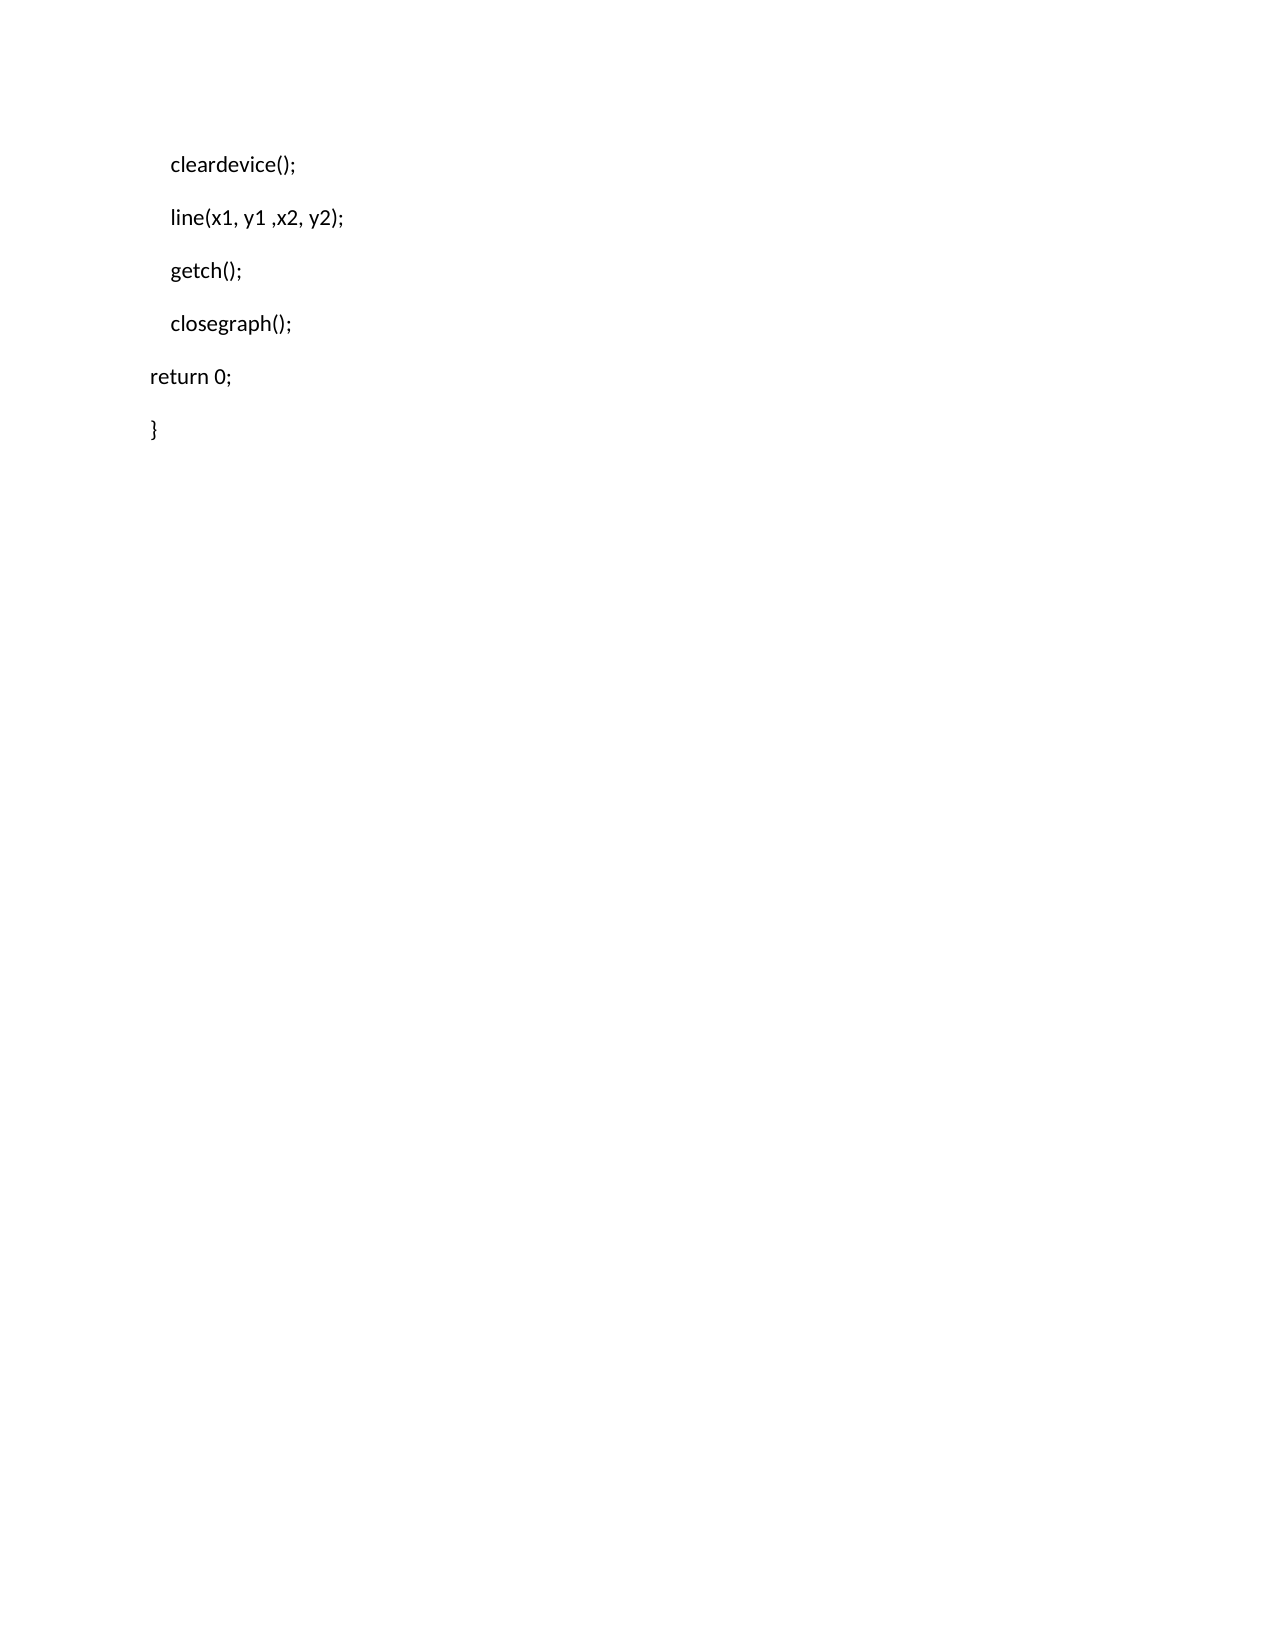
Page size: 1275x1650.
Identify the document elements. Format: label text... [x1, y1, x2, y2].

text cleardevice(); [150, 150, 1125, 178]
text line(x1, y1 ,x2, y2); [150, 203, 1125, 231]
text getch(); [150, 256, 1125, 284]
text return 0; [150, 362, 1125, 390]
text } [150, 415, 1125, 443]
text closegraph(); [150, 309, 1125, 337]
